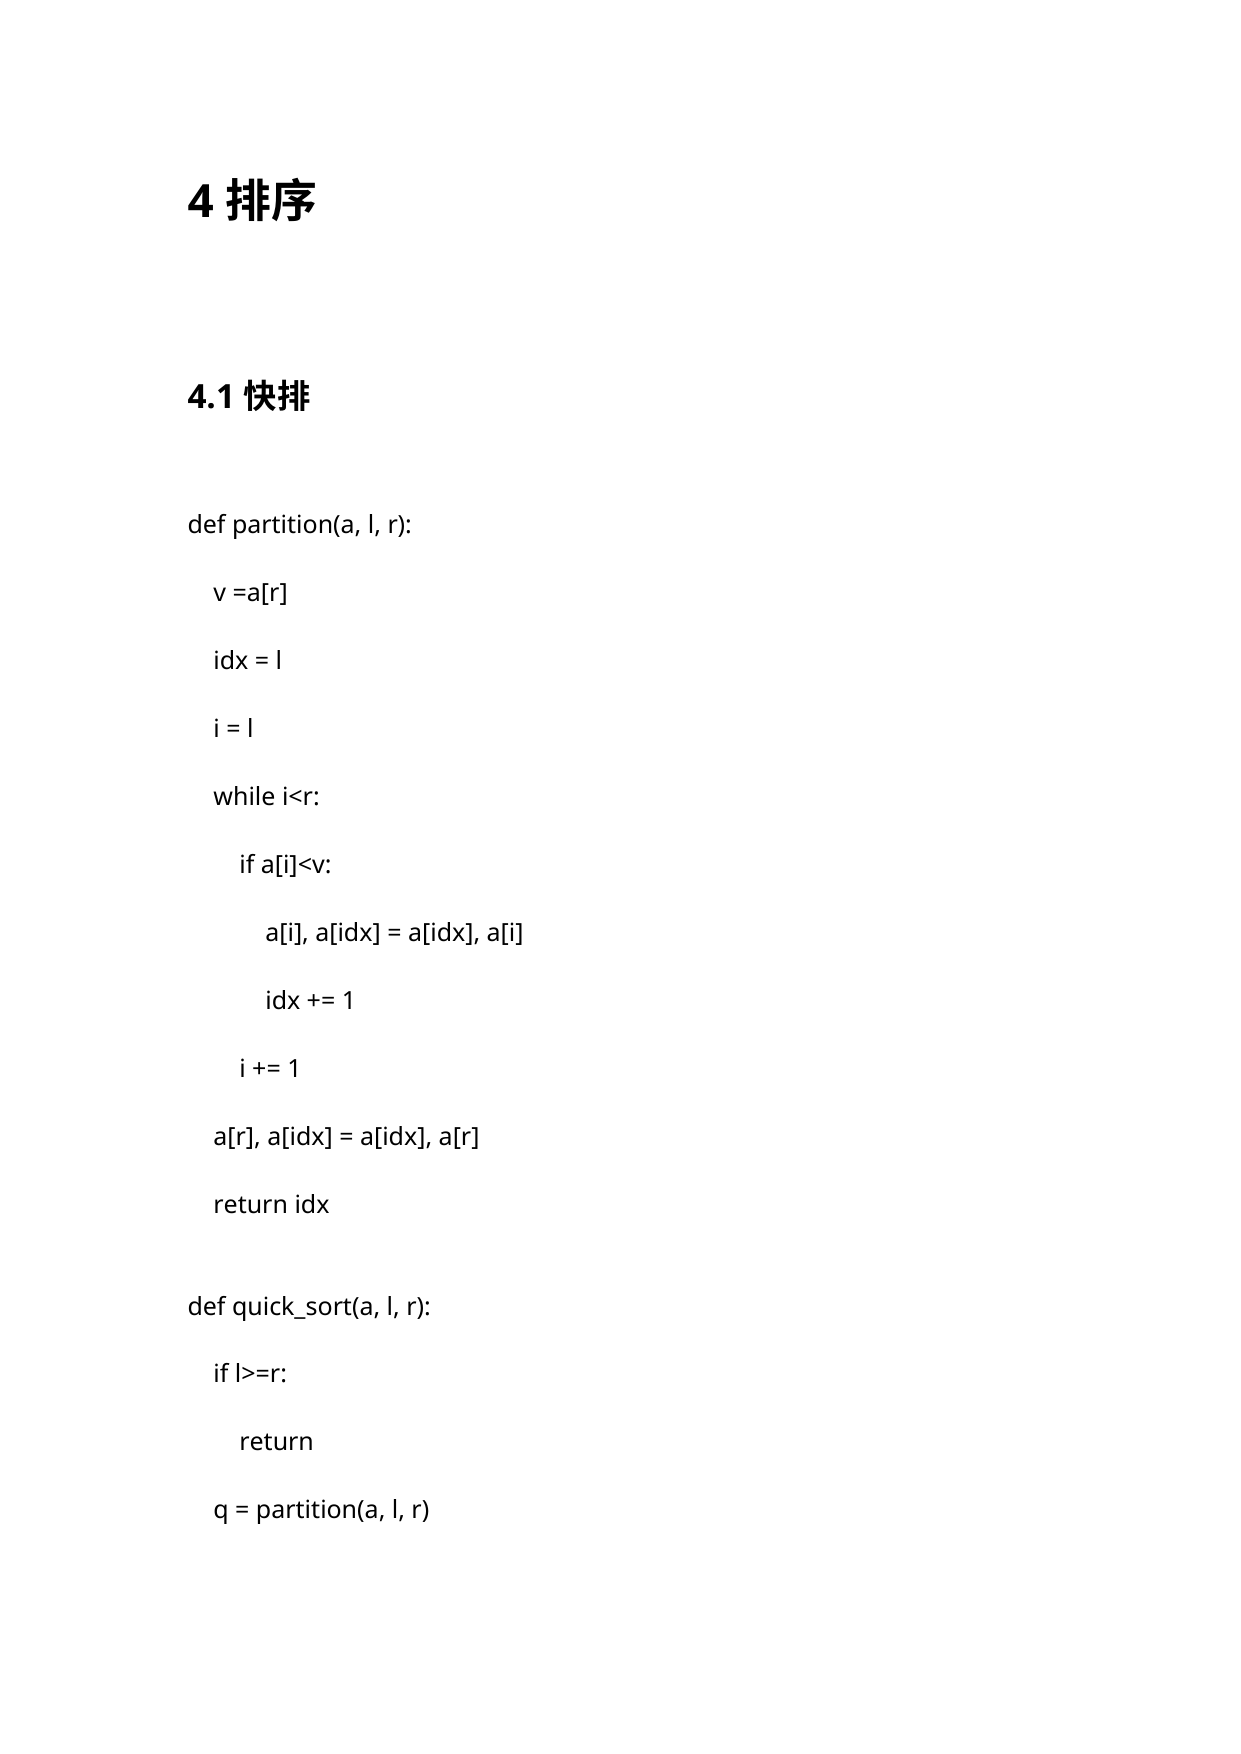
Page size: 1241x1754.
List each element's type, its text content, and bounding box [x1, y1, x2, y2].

text a[i], a[idx] = a[idx], a[i] [187, 898, 1053, 966]
text q = partition(a, l, r) [187, 1475, 1053, 1543]
text def quick_sort(a, l, r): [187, 1271, 1053, 1339]
text i = l [187, 694, 1053, 762]
subtitle 4.1 快排 [187, 360, 1053, 428]
text if l>=r: [187, 1339, 1053, 1407]
subtitle 4 排序 [187, 164, 1053, 232]
text while i<r: [187, 762, 1053, 830]
text i += 1 [187, 1033, 1053, 1101]
text if a[i]<v: [187, 830, 1053, 898]
text return idx [187, 1169, 1053, 1237]
text idx += 1 [187, 966, 1053, 1033]
text a[r], a[idx] = a[idx], a[r] [187, 1101, 1053, 1169]
text v =a[r] [187, 558, 1053, 626]
text idx = l [187, 626, 1053, 694]
text def partition(a, l, r): [187, 490, 1053, 558]
text return [187, 1407, 1053, 1475]
